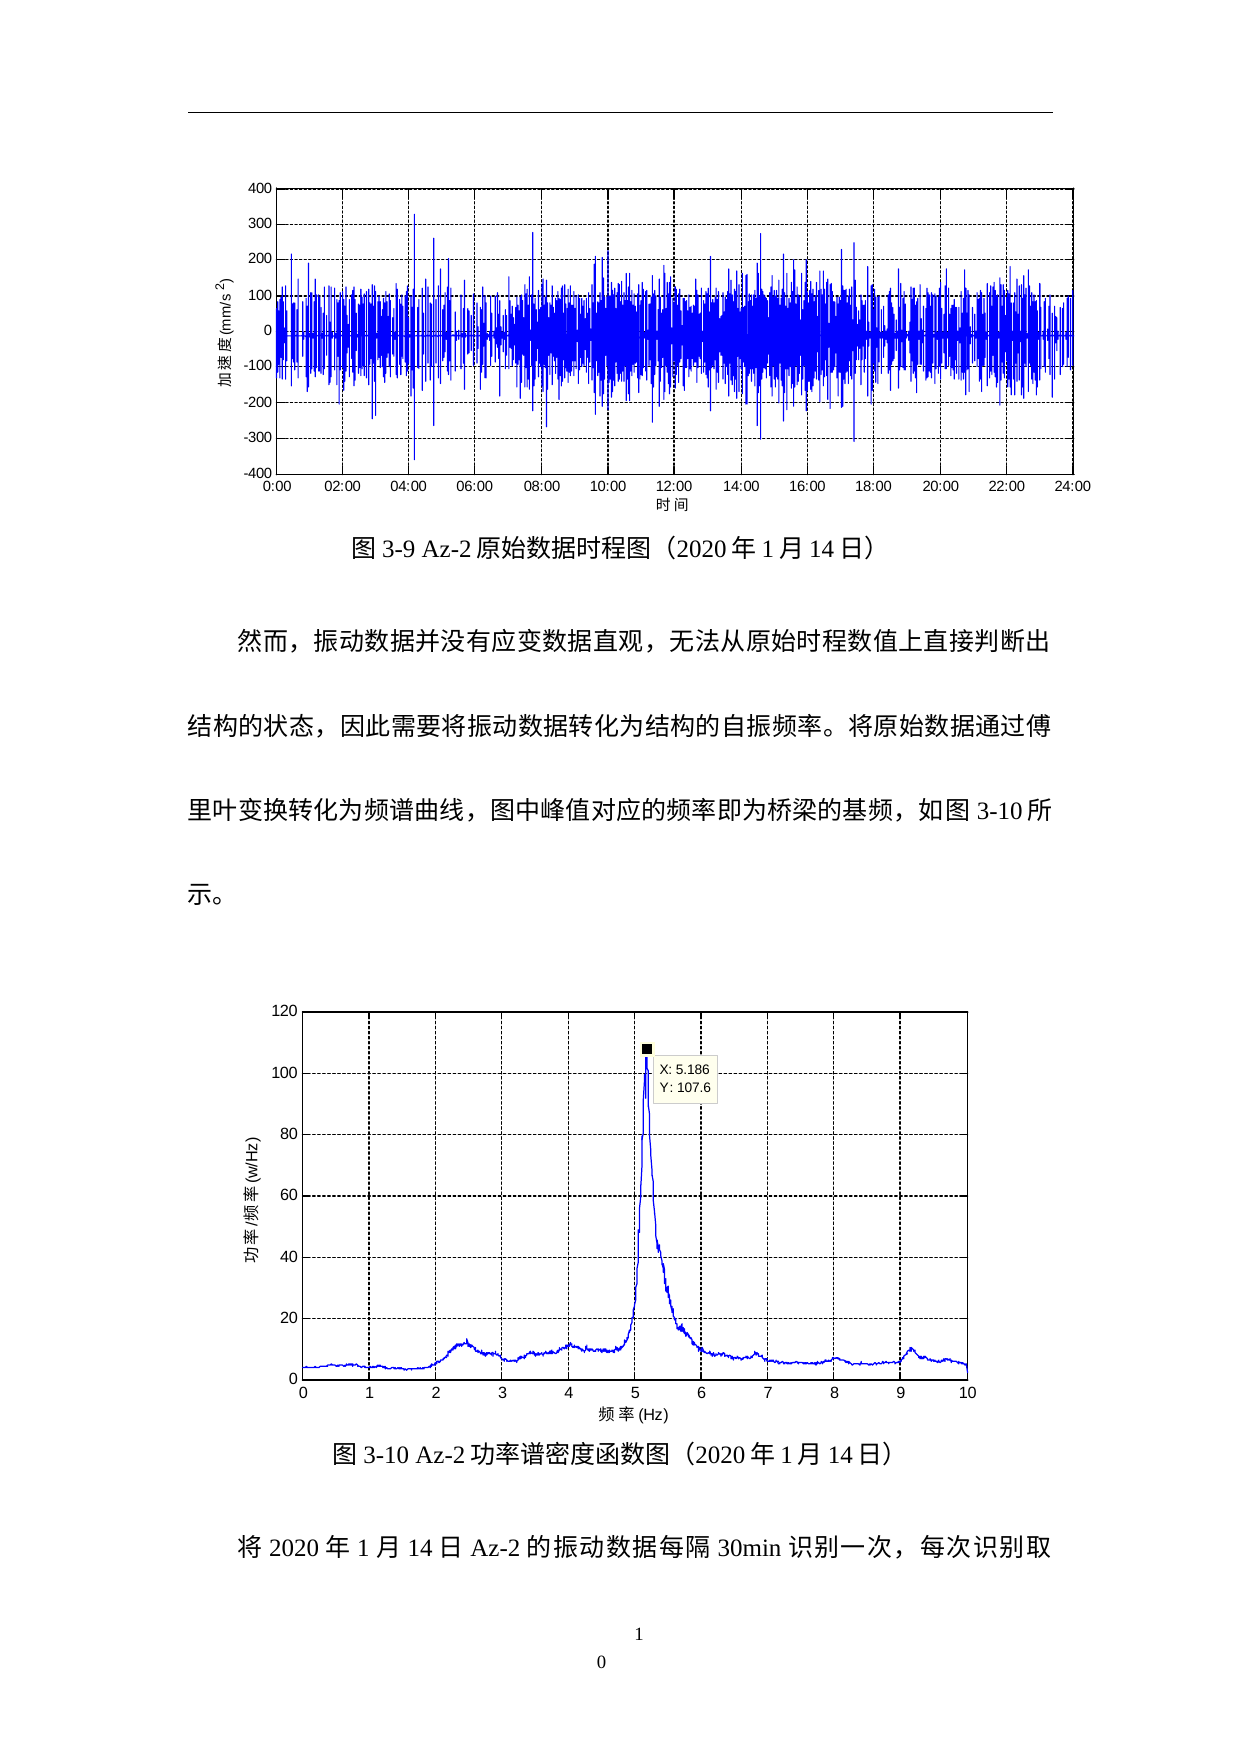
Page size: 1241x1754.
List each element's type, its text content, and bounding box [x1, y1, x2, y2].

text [187, 1513, 1053, 1578]
